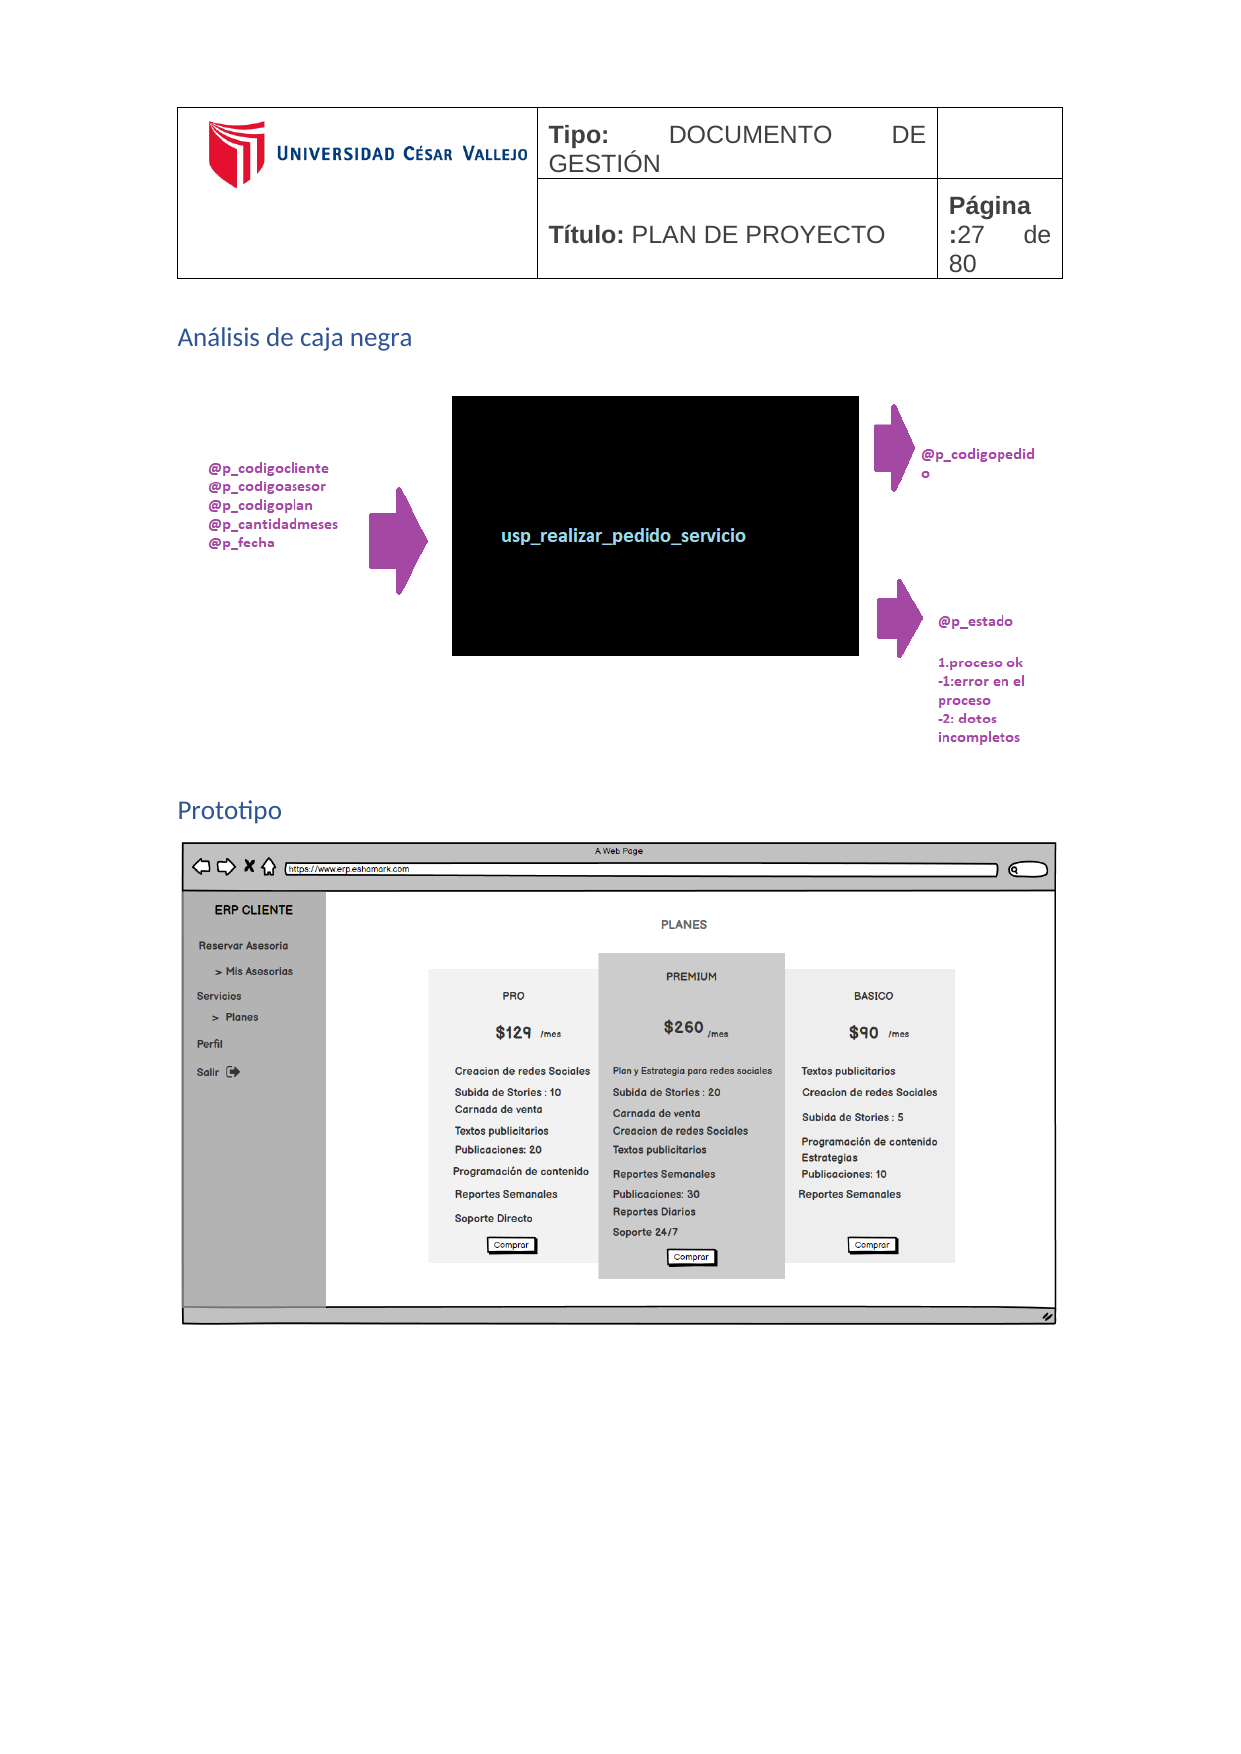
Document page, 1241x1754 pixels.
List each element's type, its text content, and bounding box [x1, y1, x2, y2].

picture [200, 108, 537, 198]
picture [177, 839, 1063, 1325]
subtitle Prototipo [177, 793, 1063, 827]
subtitle Análisis de caja negra [177, 320, 1063, 353]
picture [177, 365, 1062, 781]
